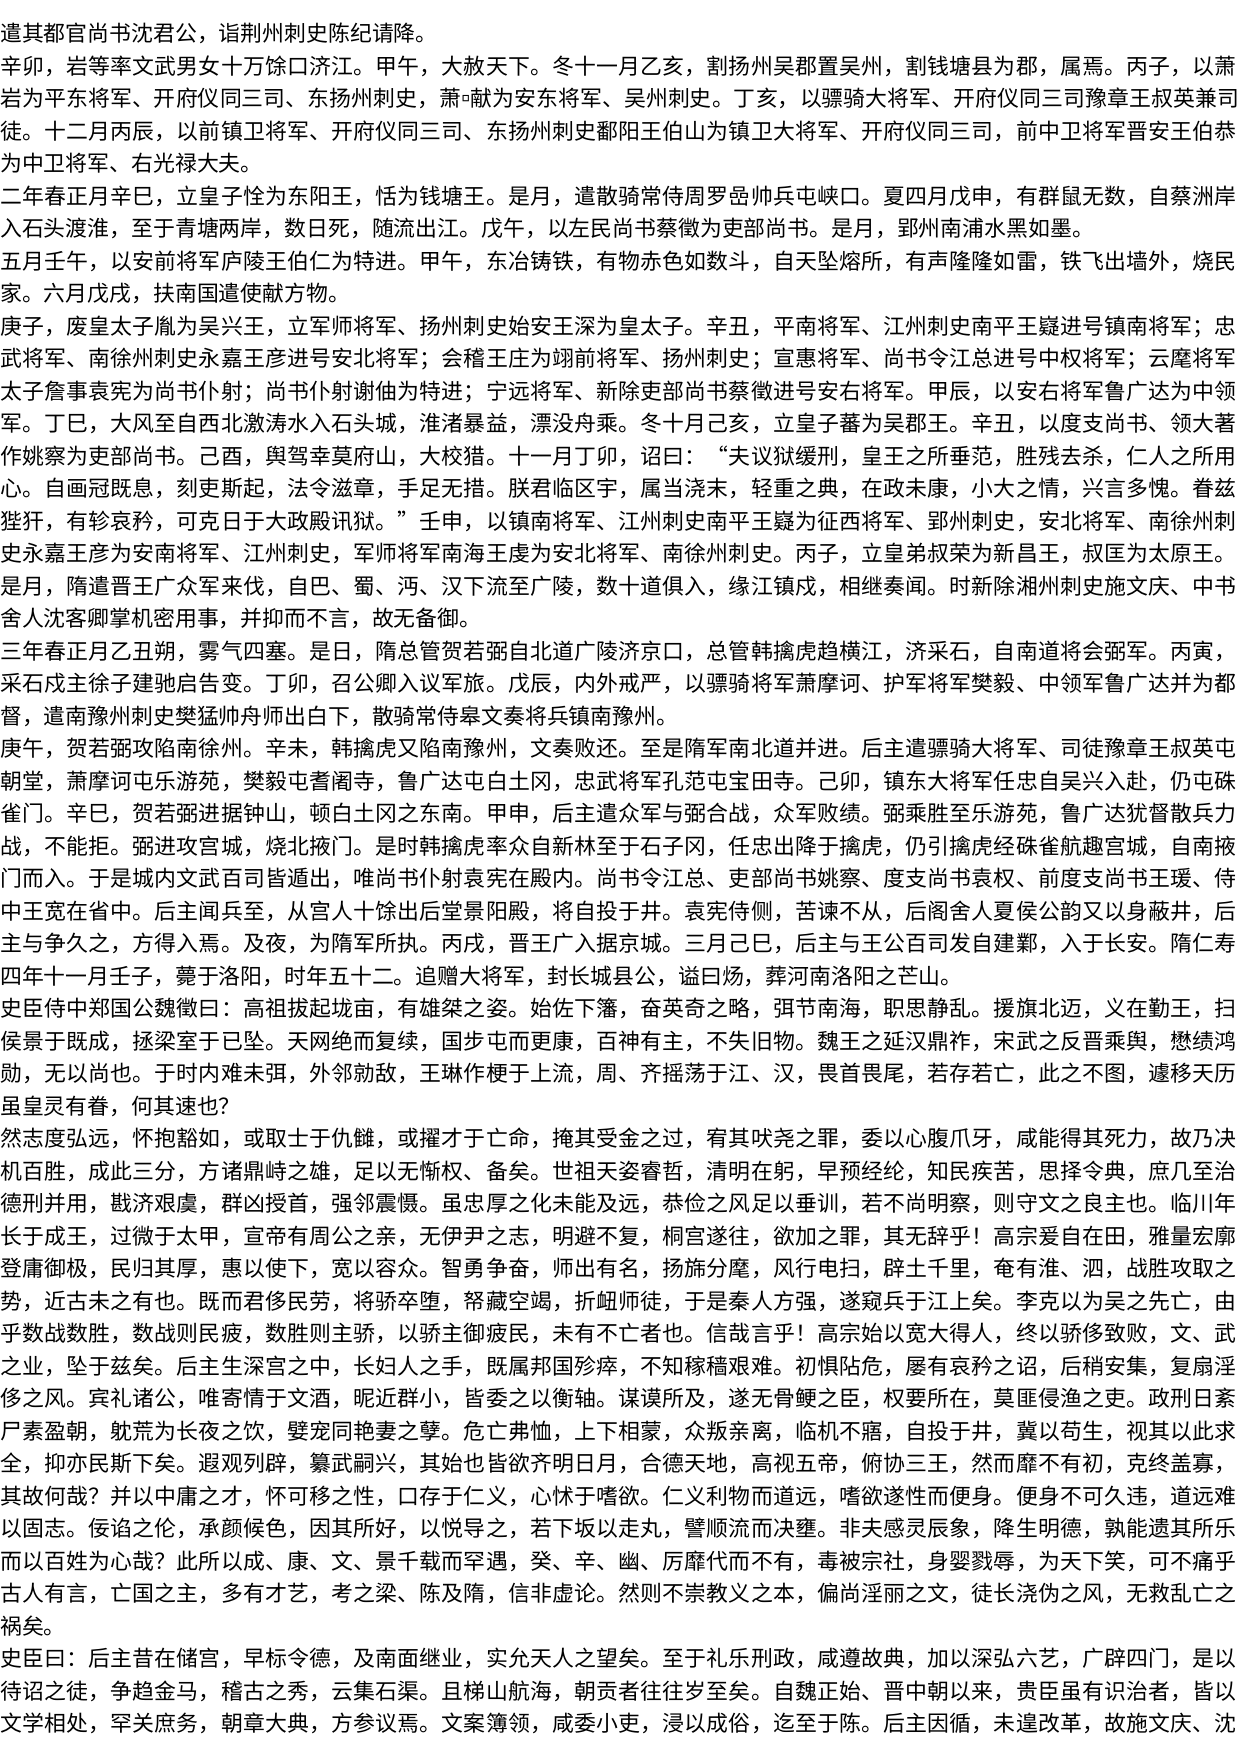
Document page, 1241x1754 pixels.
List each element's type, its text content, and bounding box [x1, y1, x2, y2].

text 辛卯，岩等率文武男女十万馀口济江。甲午，大赦天下。冬十一月乙亥，割扬州吴郡置吴州，割钱塘县为郡，属焉。丙子，以萧岩为平东将军、开府仪同三司、东扬州刺史，萧献为安东将军、吴州刺史。丁亥，以骠骑大将军、开府仪同三司豫章王叔英兼司徒。十二月丙辰，以前镇卫将军、开府仪同三司、东扬州刺史鄱阳王伯山为镇卫大将军、开府仪同三司，前中卫将军晋安王伯恭为中卫将军、右光禄大夫。 [0, 48, 1240, 178]
text 然志度弘远，怀抱豁如，或取士于仇雠，或擢才于亡命，掩其受金之过，宥其吠尧之罪，委以心腹爪牙，咸能得其死力，故乃决机百胜，成此三分，方诸鼎峙之雄，足以无惭权、备矣。世祖天姿睿哲，清明在躬，早预经纶，知民疾苦，思择令典，庶几至治。德刑并用，戡济艰虞，群凶授首，强邻震慑。虽忠厚之化未能及远，恭俭之风足以垂训，若不尚明察，则守文之良主也。临川年长于成王，过微于太甲，宣帝有周公之亲，无伊尹之志，明避不复，桐宫遂往，欲加之罪，其无辞乎！高宗爰自在田，雅量宏廓，登庸御极，民归其厚，惠以使下，宽以容众。智勇争奋，师出有名，扬旆分麾，风行电扫，辟土千里，奄有淮、泗，战胜攻取之势，近古未之有也。既而君侈民劳，将骄卒堕，帑藏空竭，折衄师徒，于是秦人方强，遂窥兵于江上矣。李克以为吴之先亡，由乎数战数胜，数战则民疲，数胜则主骄，以骄主御疲民，未有不亡者也。信哉言乎！高宗始以宽大得人，终以骄侈致败，文、武之业，坠于兹矣。后主生深宫之中，长妇人之手，既属邦国殄瘁，不知稼穑艰难。初惧阽危，屡有哀矜之诏，后稍安集，复扇淫侈之风。宾礼诸公，唯寄情于文酒，昵近群小，皆委之以衡轴。谋谟所及，遂无骨鲠之臣，权要所在，莫匪侵渔之吏。政刑日紊，尸素盈朝，躭荒为长夜之饮，嬖宠同艳妻之孽。危亡弗恤，上下相蒙，众叛亲离，临机不寤，自投于井，冀以苟生，视其以此求全，抑亦民斯下矣。遐观列辟，纂武嗣兴，其始也皆欲齐明日月，合德天地，高视五帝，俯协三王，然而靡不有初，克终盖寡，其故何哉？并以中庸之才，怀可移之性，口存于仁义，心怵于嗜欲。仁义利物而道远，嗜欲遂性而便身。便身不可久违，道远难以固志。佞谄之伦，承颜候色，因其所好，以悦导之，若下坂以走丸，譬顺流而决壅。非夫感灵辰象，降生明德，孰能遗其所乐，而以百姓为心哉？此所以成、康、文、景千载而罕遇，癸、辛、幽、厉靡代而不有，毒被宗社，身婴戮辱，为天下笑，可不痛乎！古人有言，亡国之主，多有才艺，考之梁、陈及隋，信非虚论。然则不崇教义之本，偏尚淫丽之文，徒长浇伪之风，无救乱亡之祸矣。 [0, 1121, 1240, 1641]
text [0, 16, 1240, 48]
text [0, 1641, 1240, 1738]
text 二年春正月辛巳，立皇子恮为东阳王，恬为钱塘王。是月，遣散骑常侍周罗嵒帅兵屯峡口。夏四月戊申，有群鼠无数，自蔡洲岸入石头渡淮，至于青塘两岸，数日死，随流出江。戊午，以左民尚书蔡徵为吏部尚书。是月，郢州南浦水黑如墨。 [0, 178, 1240, 243]
text 史臣侍中郑国公魏徵曰：高祖拔起垅亩，有雄桀之姿。始佐下籓，奋英奇之略，弭节南海，职思静乱。援旗北迈，义在勤王，扫侯景于既成，拯梁室于已坠。天网绝而复续，国步屯而更康，百神有主，不失旧物。魏王之延汉鼎祚，宋武之反晋乘舆，懋绩鸿勋，无以尚也。于时内难未弭，外邻勍敌，王琳作梗于上流，周、齐摇荡于江、汉，畏首畏尾，若存若亡，此之不图，遽移天历，虽皇灵有眷，何其速也？ [0, 991, 1240, 1121]
text 三年春正月乙丑朔，雾气四塞。是日，隋总管贺若弼自北道广陵济京口，总管韩擒虎趋横江，济采石，自南道将会弼军。丙寅，采石戍主徐子建驰启告变。丁卯，召公卿入议军旅。戊辰，内外戒严，以骠骑将军萧摩诃、护军将军樊毅、中领军鲁广达并为都督，遣南豫州刺史樊猛帅舟师出白下，散骑常侍皋文奏将兵镇南豫州。 [0, 633, 1240, 731]
text 五月壬午，以安前将军庐陵王伯仁为特进。甲午，东冶铸铁，有物赤色如数斗，自天坠熔所，有声隆隆如雷，铁飞出墙外，烧民家。六月戊戌，扶南国遣使献方物。 [0, 243, 1240, 308]
text 庚午，贺若弼攻陷南徐州。辛未，韩擒虎又陷南豫州，文奏败还。至是隋军南北道并进。后主遣骠骑大将军、司徒豫章王叔英屯朝堂，萧摩诃屯乐游苑，樊毅屯耆阇寺，鲁广达屯白土冈，忠武将军孔范屯宝田寺。己卯，镇东大将军任忠自吴兴入赴，仍屯硃雀门。辛巳，贺若弼进据钟山，顿白土冈之东南。甲申，后主遣众军与弼合战，众军败绩。弼乘胜至乐游苑，鲁广达犹督散兵力战，不能拒。弼进攻宫城，烧北掖门。是时韩擒虎率众自新林至于石子冈，任忠出降于擒虎，仍引擒虎经硃雀航趣宫城，自南掖门而入。于是城内文武百司皆遁出，唯尚书仆射袁宪在殿内。尚书令江总、吏部尚书姚察、度支尚书袁权、前度支尚书王瑗、侍中王宽在省中。后主闻兵至，从宫人十馀出后堂景阳殿，将自投于井。袁宪侍侧，苦谏不从，后阁舍人夏侯公韵又以身蔽井，后主与争久之，方得入焉。及夜，为隋军所执。丙戌，晋王广入据京城。三月己巳，后主与王公百司发自建鄴，入于长安。隋仁寿四年十一月壬子，薨于洛阳，时年五十二。追赠大将军，封长城县公，谥曰炀，葬河南洛阳之芒山。 [0, 731, 1240, 991]
text 庚子，废皇太子胤为吴兴王，立军师将军、扬州刺史始安王深为皇太子。辛丑，平南将军、江州刺史南平王嶷进号镇南将军；忠武将军、南徐州刺史永嘉王彦进号安北将军；会稽王庄为翊前将军、扬州刺史；宣惠将军、尚书令江总进号中权将军；云麾将军、太子詹事袁宪为尚书仆射；尚书仆射谢伷为特进；宁远将军、新除吏部尚书蔡徵进号安右将军。甲辰，以安右将军鲁广达为中领军。丁巳，大风至自西北激涛水入石头城，淮渚暴益，漂没舟乘。冬十月己亥，立皇子蕃为吴郡王。辛丑，以度支尚书、领大著作姚察为吏部尚书。己酉，舆驾幸莫府山，大校猎。十一月丁卯，诏曰：“夫议狱缓刑，皇王之所垂范，胜残去杀，仁人之所用心。自画冠既息，刻吏斯起，法令滋章，手足无措。朕君临区宇，属当浇末，轻重之典，在政未康，小大之情，兴言多愧。眷兹狴犴，有轸哀矜，可克日于大政殿讯狱。”壬申，以镇南将军、江州刺史南平王嶷为征西将军、郢州刺史，安北将军、南徐州刺史永嘉王彦为安南将军、江州刺史，军师将军南海王虔为安北将军、南徐州刺史。丙子，立皇弟叔荣为新昌王，叔匡为太原王。是月，隋遣晋王广众军来伐，自巴、蜀、沔、汉下流至广陵，数十道俱入，缘江镇戍，相继奏闻。时新除湘州刺史施文庆、中书舍人沈客卿掌机密用事，并抑而不言，故无备御。 [0, 308, 1240, 633]
